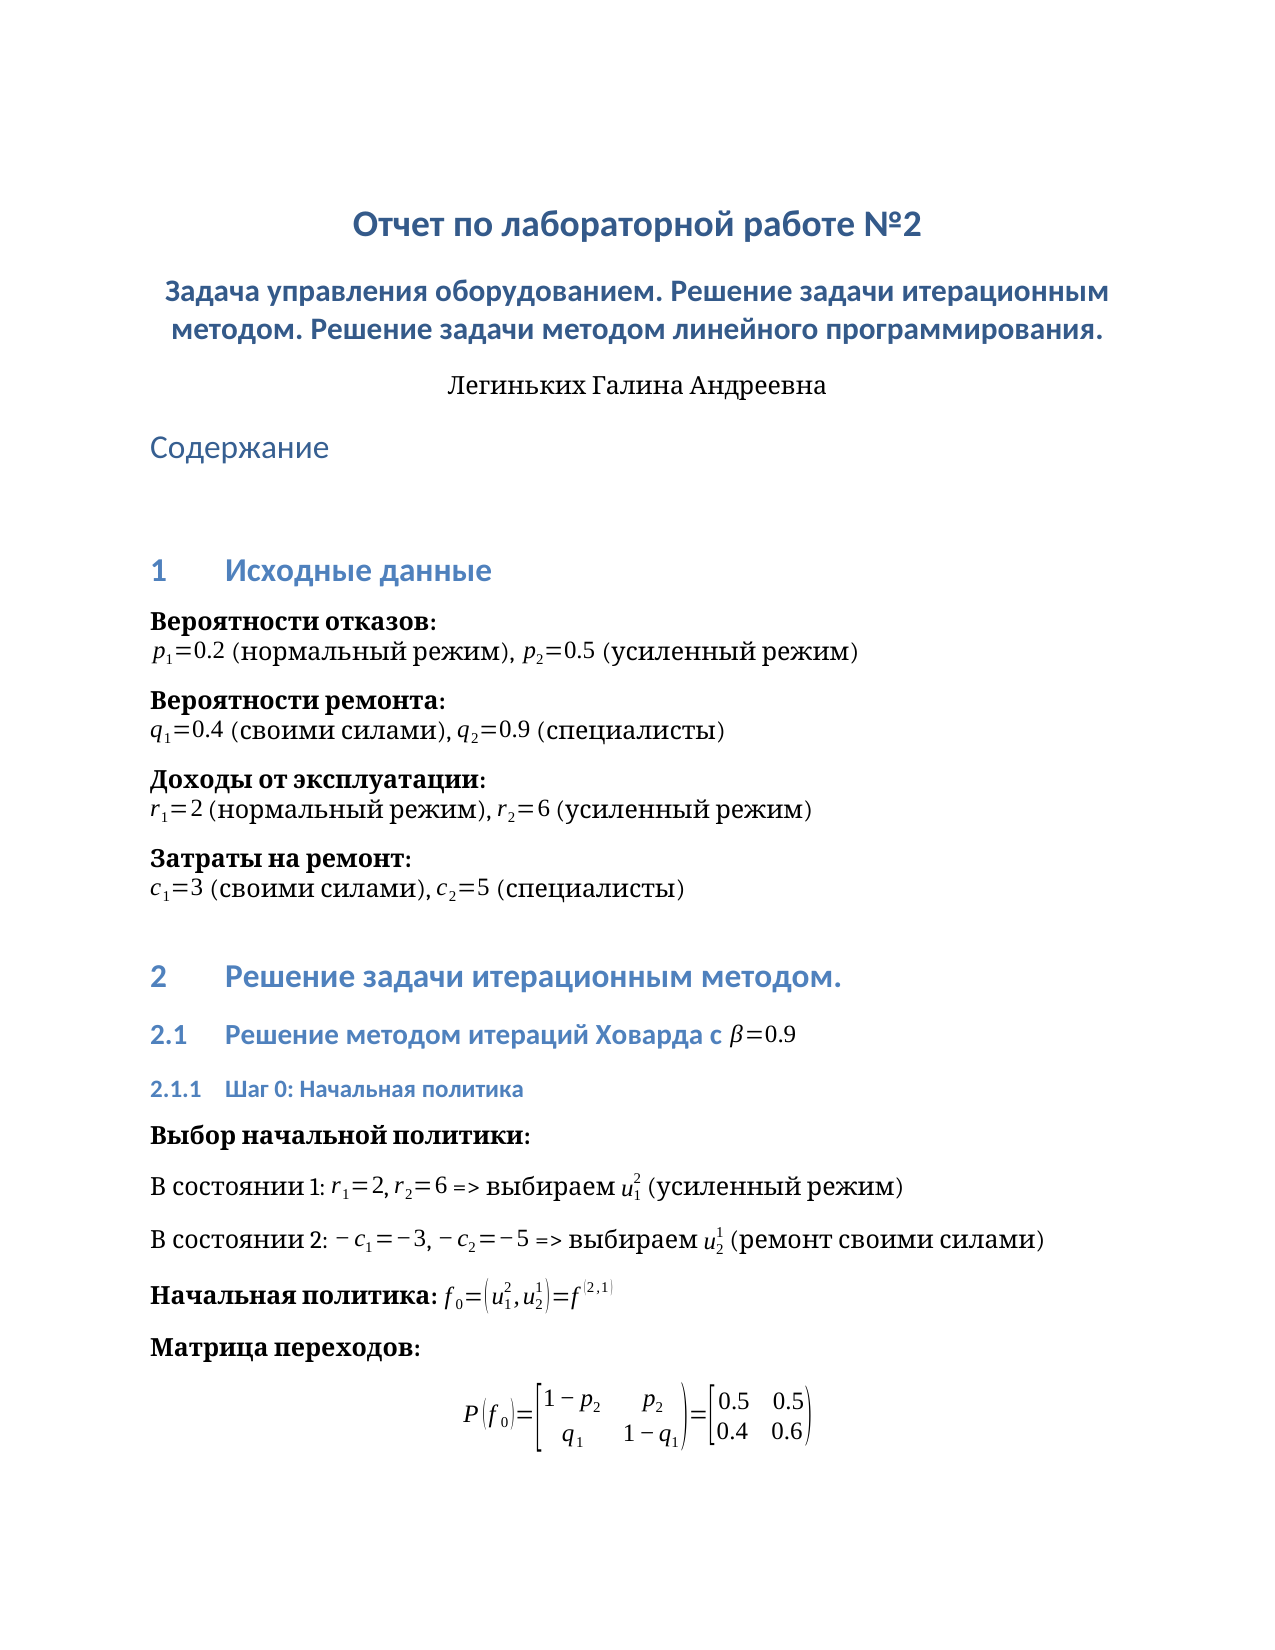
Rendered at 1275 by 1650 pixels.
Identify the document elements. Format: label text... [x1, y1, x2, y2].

subtitle 2 Решение задачи итерационным методом. [150, 955, 1125, 995]
text Доходы от эксплуатации: (нормальный режим), (усиленный режим) [150, 766, 1125, 826]
subtitle Задача управления оборудованием. Решение задачи итерационным методом. Решение задачи методом линейного программирования. [150, 271, 1125, 347]
text В состоянии 2: , => выбираем (ремонт своими силами) [150, 1223, 1125, 1258]
text Матрица переходов: [150, 1334, 1125, 1363]
text Вероятности ремонта: (своими силами), (специалисты) [150, 687, 1125, 747]
subtitle 1 Исходные данные [150, 548, 1125, 589]
subtitle 2.1.1 Шаг 0: Начальная политика [150, 1073, 1125, 1103]
subtitle 2.1 Решение методом итераций Ховарда c [150, 1016, 1125, 1052]
text Легиньких Галина Андреевна [150, 372, 1125, 401]
text Выбор начальной политики: [150, 1122, 1125, 1151]
title Отчет по лабораторной работе №2 [150, 200, 1125, 246]
text В состоянии 1: , => выбираем (усиленный режим) [150, 1169, 1125, 1204]
text Вероятности отказов: (нормальный режим), (усиленный режим) [150, 608, 1125, 668]
text Начальная политика: [150, 1277, 1125, 1315]
text Затраты на ремонт: (своими силами), (специалисты) [150, 844, 1125, 905]
